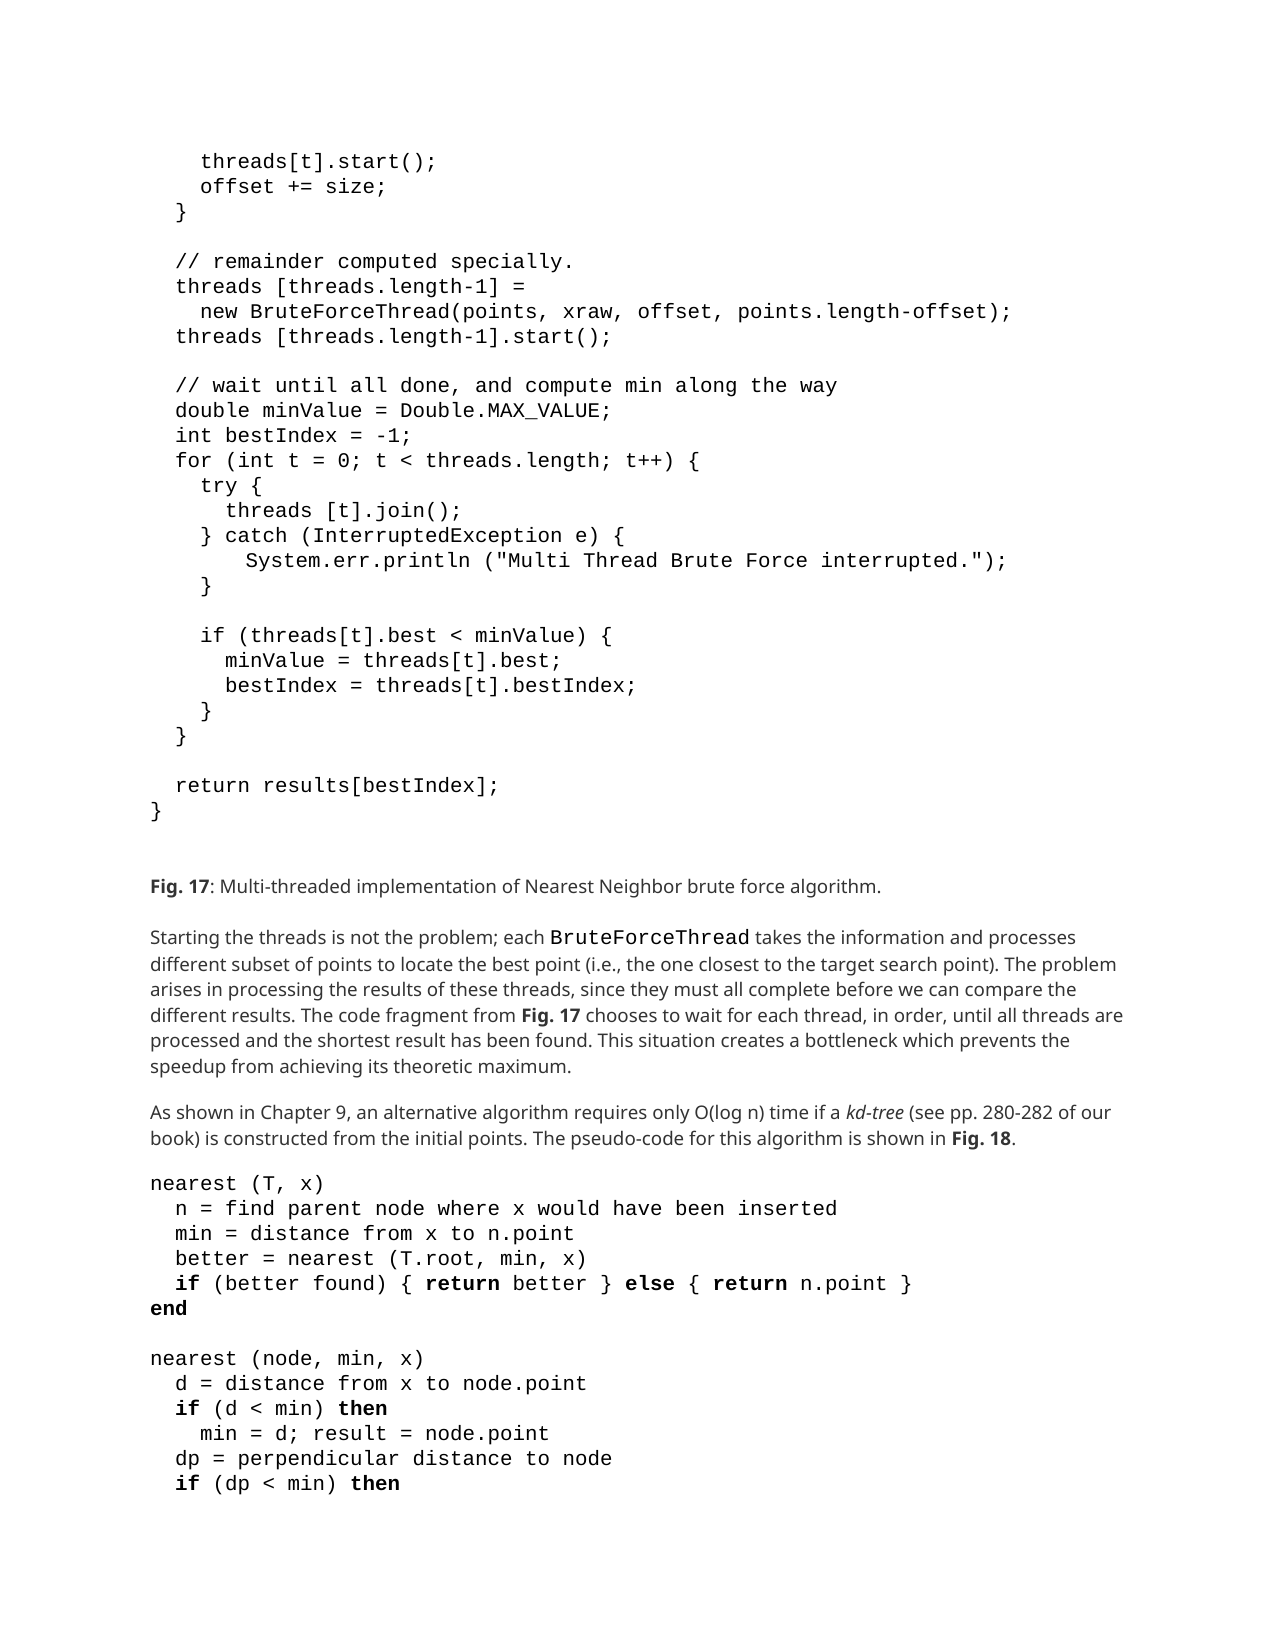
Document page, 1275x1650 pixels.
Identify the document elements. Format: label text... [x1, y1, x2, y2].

text } [150, 724, 1125, 749]
text new BruteForceThread(points, xraw, offset, points.length-offset); [150, 300, 1125, 325]
text end [150, 1297, 1125, 1322]
text } [150, 574, 1125, 599]
text As shown in Chapter 9, an alternative algorithm requires only O(log n) time if a kd-tree (see pp. 280-282 of our book) is constructed from the initial points. The pseudo-code for this algorithm is shown in Fig. 18. [150, 1099, 1125, 1151]
text better = nearest (T.root, min, x) [150, 1247, 1125, 1272]
text if (dp < min) then [150, 1472, 1125, 1497]
text // wait until all done, and compute min along the way [150, 374, 1125, 399]
text nearest (T, x) [150, 1172, 1125, 1197]
text if (d < min) then [150, 1397, 1125, 1422]
text int bestIndex = -1; [150, 424, 1125, 449]
text d = distance from x to node.point [150, 1372, 1125, 1397]
text n = find parent node where x would have been inserted [150, 1197, 1125, 1222]
text dp = perpendicular distance to node [150, 1447, 1125, 1472]
text return results[bestIndex]; [150, 774, 1125, 799]
text if (better found) { return better } else { return n.point } [150, 1272, 1125, 1297]
text nearest (node, min, x) [150, 1347, 1125, 1372]
text } [150, 799, 1125, 824]
text min = d; result = node.point [150, 1422, 1125, 1447]
text threads [threads.length-1] = [150, 275, 1125, 300]
text threads [threads.length-1].start(); [150, 325, 1125, 350]
text } [150, 200, 1125, 225]
text } [150, 699, 1125, 724]
text if (threads[t].best < minValue) { [150, 624, 1125, 649]
text double minValue = Double.MAX_VALUE; [150, 399, 1125, 424]
text bestIndex = threads[t].bestIndex; [150, 674, 1125, 699]
text Fig. 17: Multi-threaded implementation of Nearest Neighbor brute force algorithm. [150, 874, 1125, 899]
text } catch (InterruptedException e) { [150, 524, 1125, 549]
text threads [t].join(); [150, 499, 1125, 524]
text try { [150, 474, 1125, 499]
text System.err.println ("Multi Thread Brute Force interrupted."); [150, 549, 1125, 574]
text min = distance from x to n.point [150, 1222, 1125, 1247]
text // remainder computed specially. [150, 250, 1125, 275]
text threads[t].start(); [150, 150, 1125, 175]
text Starting the threads is not the problem; each BruteForceThread takes the information and processes different subset of points to locate the best point (i.e., the one closest to the target search point). The problem arises in processing the results of these threads, since they must all complete before we can compare the different results. The code fragment from Fig. 17 chooses to wait for each thread, in order, until all threads are processed and the shortest result has been found. This situation creates a bottleneck which prevents the speedup from achieving its theoretic maximum. [150, 925, 1125, 1079]
text offset += size; [150, 175, 1125, 200]
text minValue = threads[t].best; [150, 649, 1125, 674]
text for (int t = 0; t < threads.length; t++) { [150, 449, 1125, 474]
